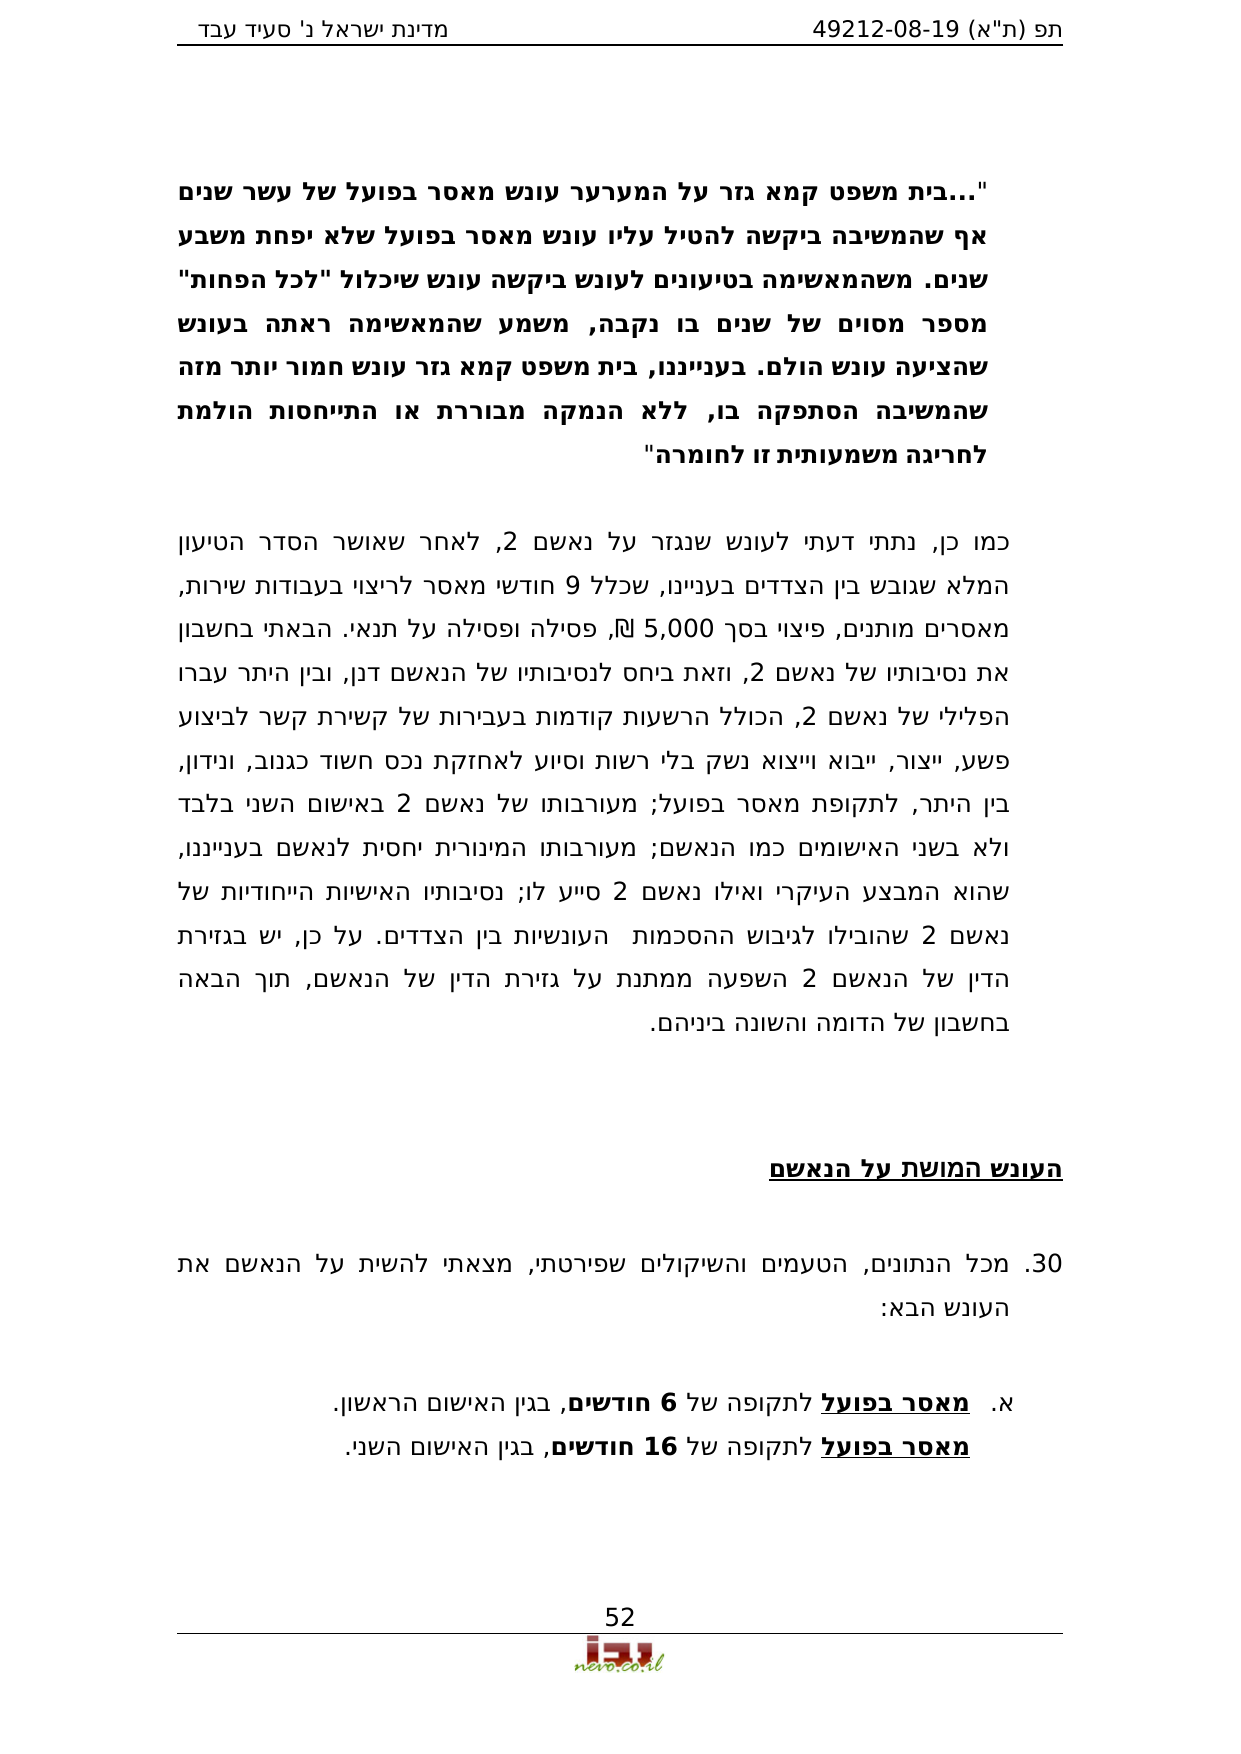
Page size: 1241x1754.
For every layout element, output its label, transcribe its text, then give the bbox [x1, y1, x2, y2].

text מאסר בפועל לתקופה של 16 חודשים, בגין האישום השני. [177, 1432, 1063, 1461]
picture [574, 1635, 666, 1673]
text "...בית משפט קמא גזר על המערער עונש מאסר בפועל של עשר שנים אף שהמשיבה ביקשה להטיל עליו עונש מאסר בפועל שלא יפחת משבע שנים. משהמאשימה בטיעונים לעונש ביקשה עונש שיכלול "לכל הפחות" מספר מסוים של שנים בו נקבה, משמע שהמאשימה ראתה בעונש שהציעה עונש הולם. בענייננו, בית משפט קמא גזר עונש חמור יותר מזה שהמשיבה הסתפקה בו, ללא הנמקה מבוררת או התייחסות הולמת לחריגה משמעותית זו לחומרה" [177, 177, 988, 469]
text העונש המושת על הנאשם [177, 1154, 1063, 1184]
text 30. מכל הנתונים, הטעמים והשיקולים שפירטתי, מצאתי להשית על הנאשם את העונש הבא: [177, 1249, 1063, 1322]
text כמו כן, נתתי דעתי לעונש שנגזר על נאשם 2, לאחר שאושר הסדר הטיעון המלא שגובש בין הצדדים בעניינו, שכלל 9 חודשי מאסר לריצוי בעבודות שירות, מאסרים מותנים, פיצוי בסך 5,000 ₪, פסילה ופסילה על תנאי. הבאתי בחשבון את נסיבותיו של נאשם 2, וזאת ביחס לנסיבותיו של הנאשם דנן, ובין היתר עברו הפלילי של נאשם 2, הכולל הרשעות קודמות בעבירות של קשירת קשר לביצוע פשע, ייצור, ייבוא וייצוא נשק בלי רשות וסיוע לאחזקת נכס חשוד כגנוב, ונידון, בין היתר, לתקופת מאסר בפועל; מעורבותו של נאשם 2 באישום השני בלבד ולא בשני האישומים כמו הנאשם; מעורבותו המינורית יחסית לנאשם בענייננו, שהוא המבצע העיקרי ואילו נאשם 2 סייע לו; נסיבותיו האישיות הייחודיות של נאשם 2 שהובילו לגיבוש ההסכמות העונשיות בין הצדדים. על כן, יש בגזירת הדין של הנאשם 2 השפעה ממתנת על גזירת הדין של הנאשם, תוך הבאה בחשבון של הדומה והשונה ביניהם. [177, 527, 1063, 1038]
text א. מאסר בפועל לתקופה של 6 חודשים, בגין האישום הראשון. [177, 1388, 1063, 1417]
